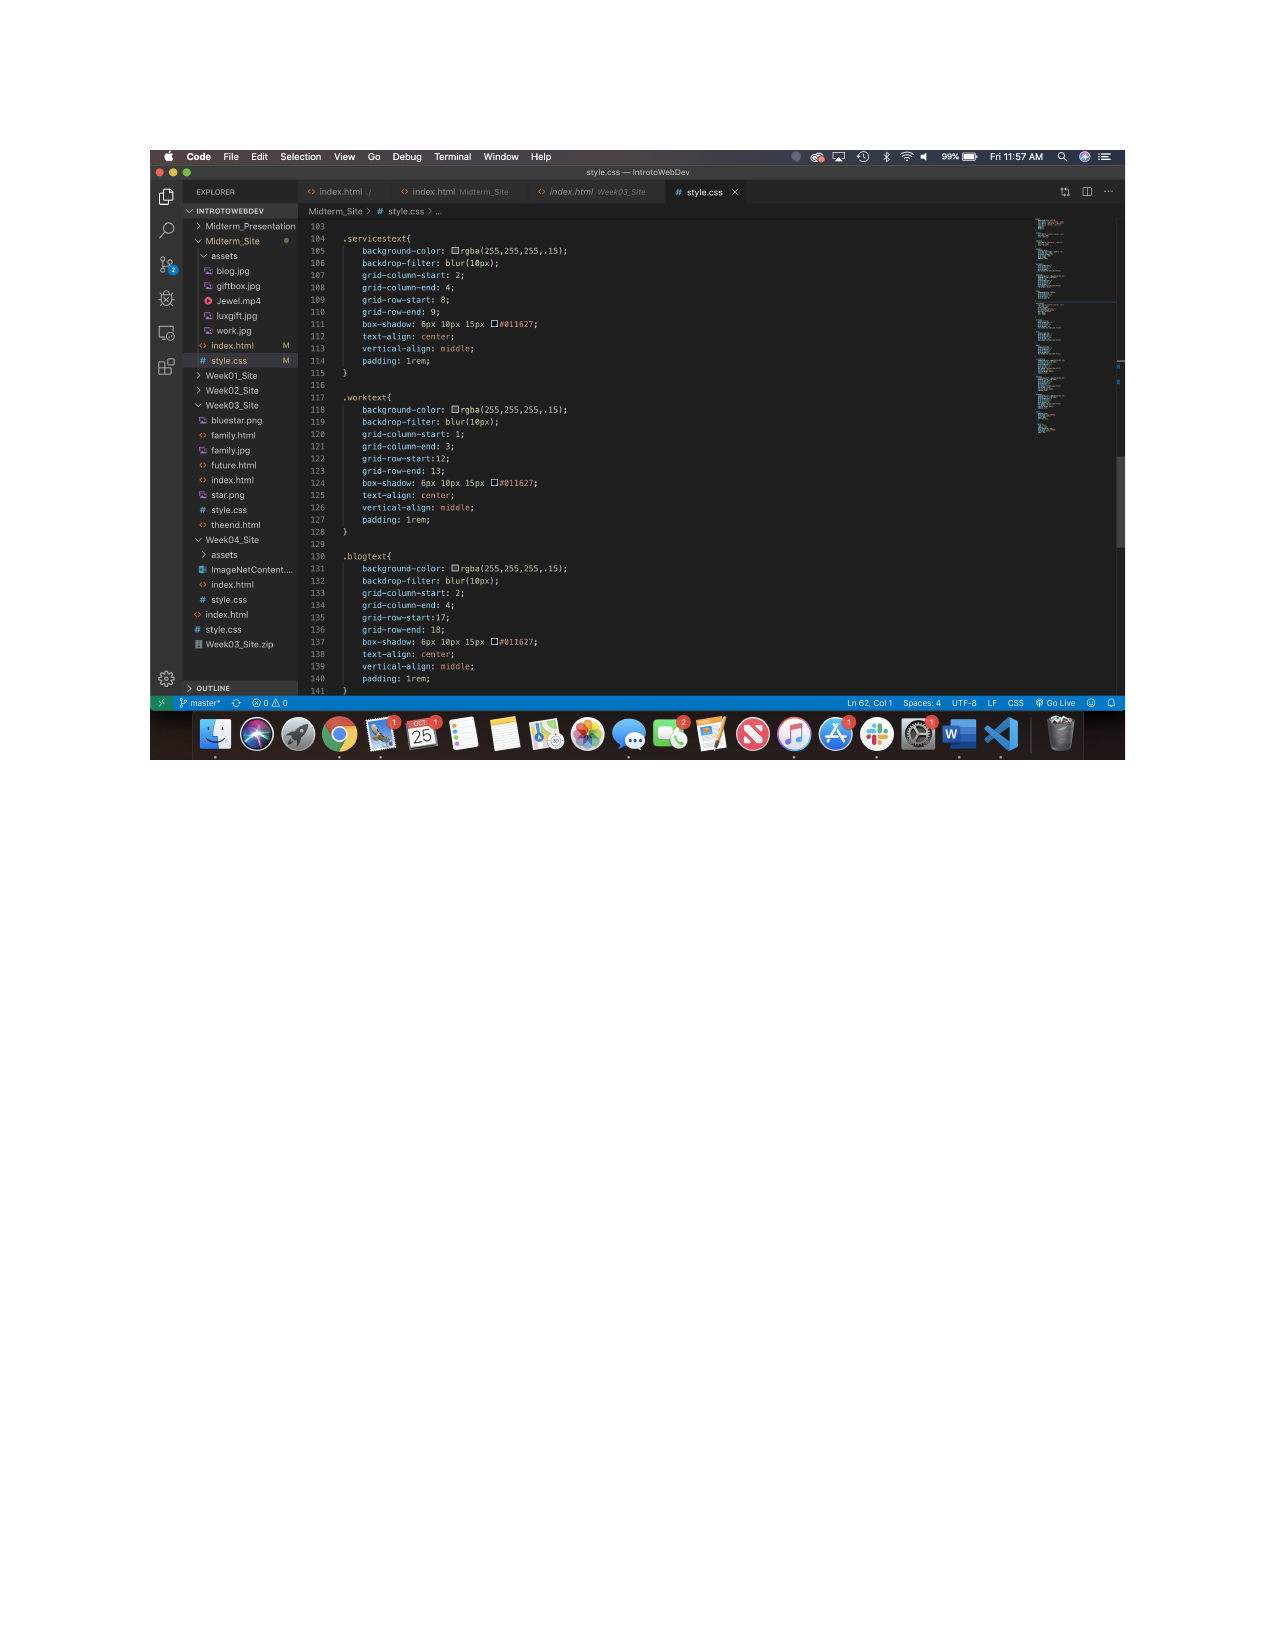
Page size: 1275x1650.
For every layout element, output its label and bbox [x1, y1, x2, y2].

picture [150, 150, 1125, 760]
